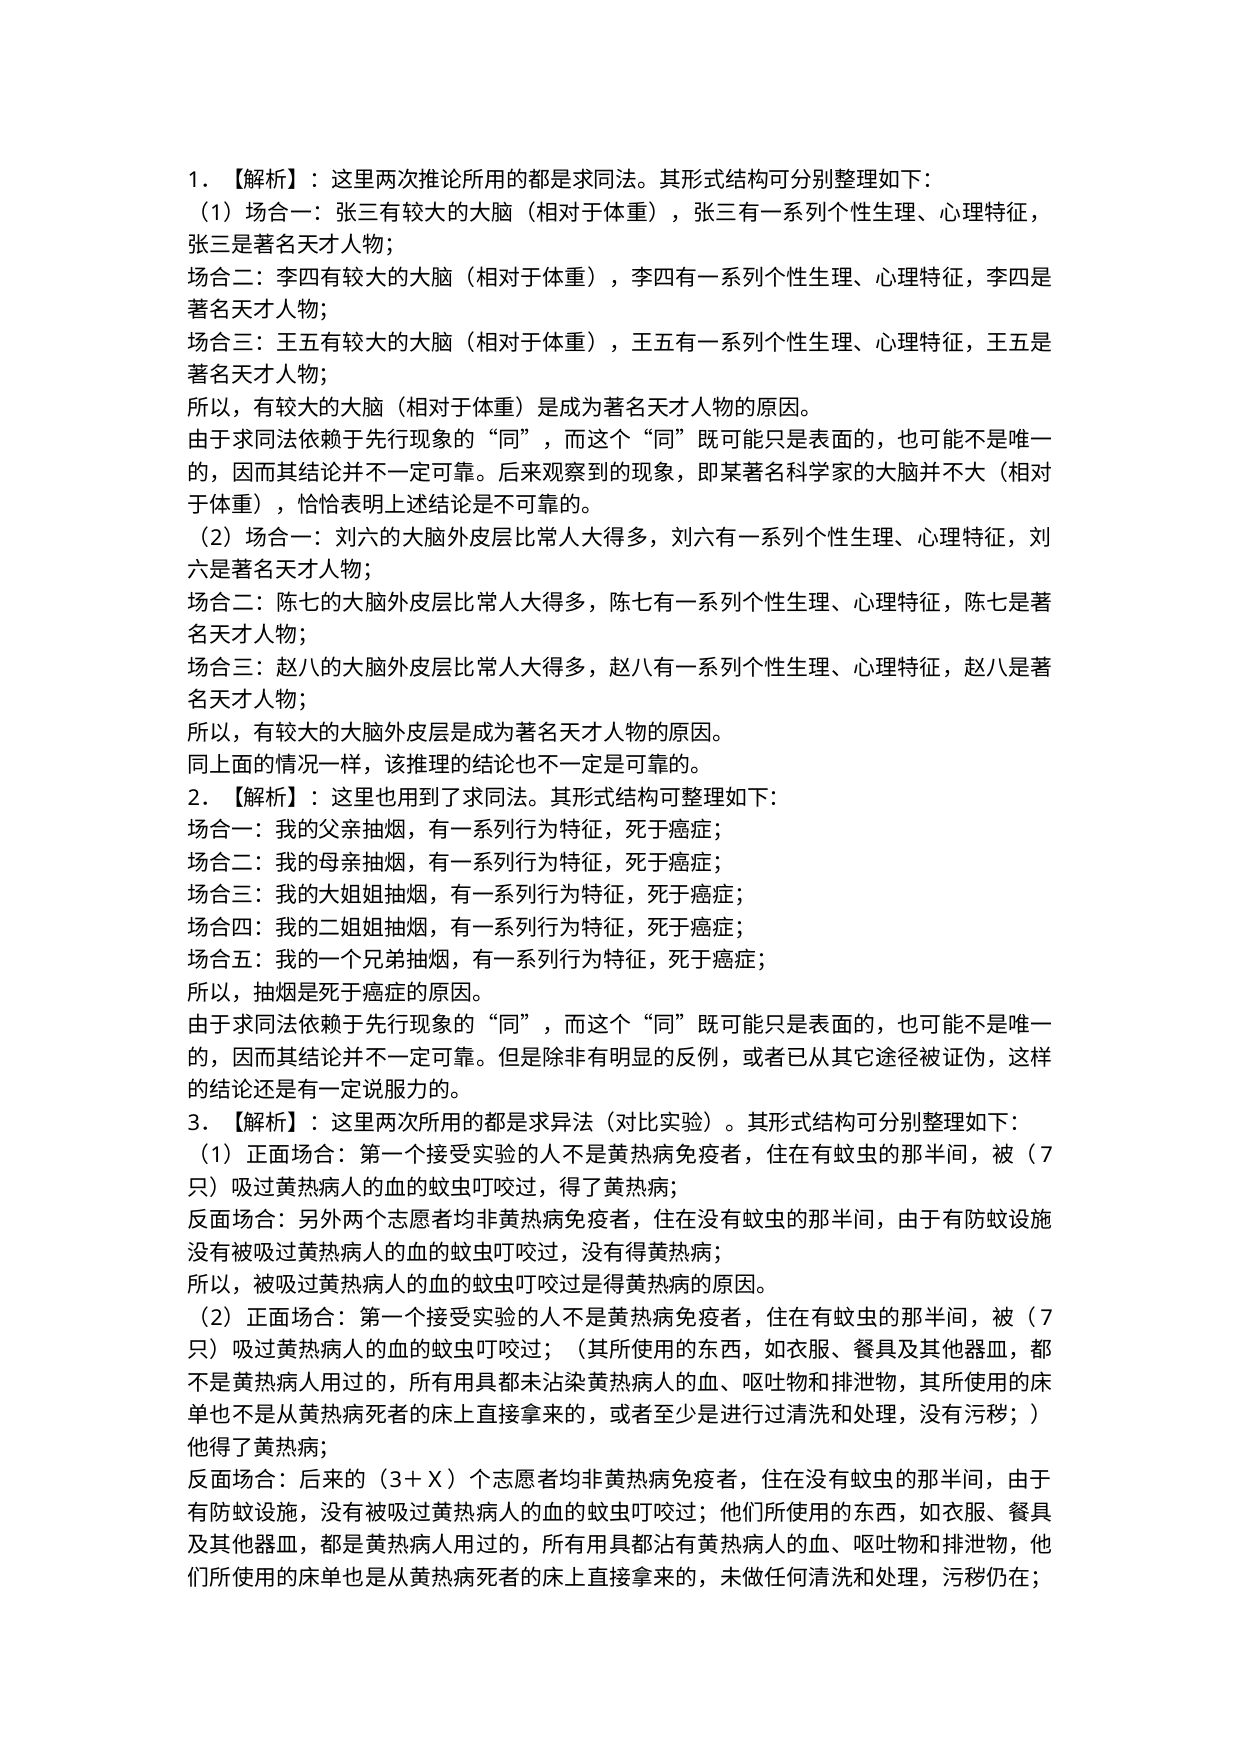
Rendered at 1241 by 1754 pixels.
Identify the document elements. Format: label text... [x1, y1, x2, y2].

text 3．【解析】：这里两次所用的都是求异法（对比实验）。其形式结构可分别整理如下： [187, 1104, 1053, 1137]
text 场合四：我的二姐姐抽烟，有一系列行为特征，死于癌症； [187, 909, 1053, 942]
text 场合一：我的父亲抽烟，有一系列行为特征，死于癌症； [187, 812, 1053, 844]
text 所以，抽烟是死于癌症的原因。 [187, 974, 1053, 1007]
text 2．【解析】：这里也用到了求同法。其形式结构可整理如下： [187, 779, 1053, 812]
text 1．【解析】：这里两次推论所用的都是求同法。其形式结构可分别整理如下： [187, 162, 1053, 194]
text （2）正面场合：第一个接受实验的人不是黄热病免疫者，住在有蚊虫的那半间，被（7只）吸过黄热病人的血的蚊虫叮咬过；（其所使用的东西，如衣服、餐具及其他器皿，都不是黄热病人用过的，所有用具都未沾染黄热病人的血、呕吐物和排泄物，其所使用的床单也不是从黄热病死者的床上直接拿来的，或者至少是进行过清洗和处理，没有污秽；）他得了黄热病； [187, 1299, 1053, 1462]
text 场合三：王五有较大的大脑（相对于体重），王五有一系列个性生理、心理特征，王五是著名天才人物； [187, 324, 1053, 389]
text 所以，有较大的大脑外皮层是成为著名天才人物的原因。 [187, 714, 1053, 747]
text （1）正面场合：第一个接受实验的人不是黄热病免疫者，住在有蚊虫的那半间，被（7只）吸过黄热病人的血的蚊虫叮咬过，得了黄热病； [187, 1137, 1053, 1202]
text 由于求同法依赖于先行现象的“同”，而这个“同”既可能只是表面的，也可能不是唯一的，因而其结论并不一定可靠。但是除非有明显的反例，或者已从其它途径被证伪，这样的结论还是有一定说服力的。 [187, 1007, 1053, 1104]
text 场合二：李四有较大的大脑（相对于体重），李四有一系列个性生理、心理特征，李四是著名天才人物； [187, 259, 1053, 324]
text 场合五：我的一个兄弟抽烟，有一系列行为特征，死于癌症； [187, 942, 1053, 974]
text 场合三：我的大姐姐抽烟，有一系列行为特征，死于癌症； [187, 877, 1053, 909]
text （1）场合一：张三有较大的大脑（相对于体重），张三有一系列个性生理、心理特征，张三是著名天才人物； [187, 194, 1053, 259]
text 所以，被吸过黄热病人的血的蚊虫叮咬过是得黄热病的原因。 [187, 1267, 1053, 1299]
text 场合二：我的母亲抽烟，有一系列行为特征，死于癌症； [187, 844, 1053, 877]
text 所以，有较大的大脑（相对于体重）是成为著名天才人物的原因。 [187, 389, 1053, 422]
text 同上面的情况一样，该推理的结论也不一定是可靠的。 [187, 747, 1053, 779]
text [187, 1462, 1053, 1592]
text （2）场合一：刘六的大脑外皮层比常人大得多，刘六有一系列个性生理、心理特征，刘六是著名天才人物； [187, 519, 1053, 584]
text 场合二：陈七的大脑外皮层比常人大得多，陈七有一系列个性生理、心理特征，陈七是著名天才人物； [187, 584, 1053, 649]
text 由于求同法依赖于先行现象的“同”，而这个“同”既可能只是表面的，也可能不是唯一的，因而其结论并不一定可靠。后来观察到的现象，即某著名科学家的大脑并不大（相对于体重），恰恰表明上述结论是不可靠的。 [187, 422, 1053, 519]
text 场合三：赵八的大脑外皮层比常人大得多，赵八有一系列个性生理、心理特征，赵八是著名天才人物； [187, 649, 1053, 714]
text 反面场合：另外两个志愿者均非黄热病免疫者，住在没有蚊虫的那半间，由于有防蚊设施，没有被吸过黄热病人的血的蚊虫叮咬过，没有得黄热病； [187, 1202, 1053, 1267]
